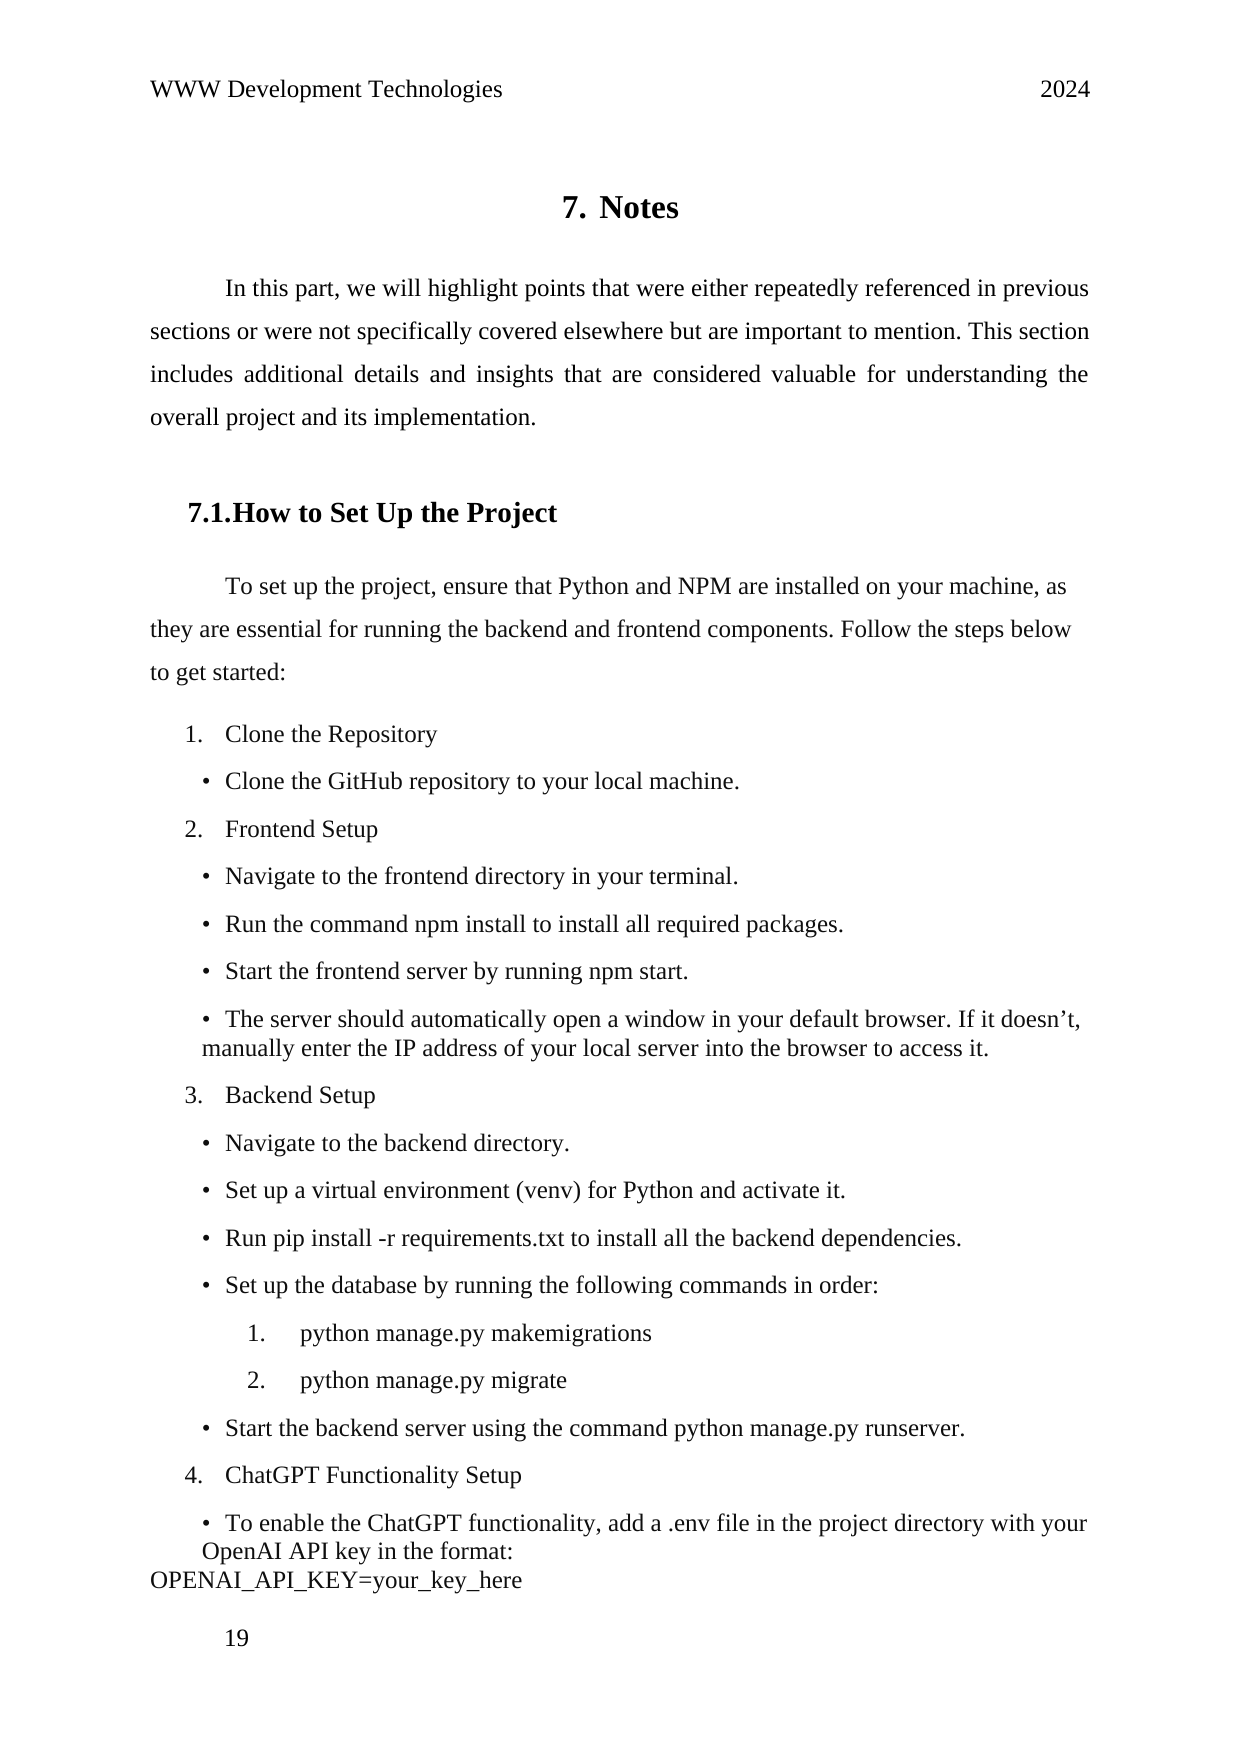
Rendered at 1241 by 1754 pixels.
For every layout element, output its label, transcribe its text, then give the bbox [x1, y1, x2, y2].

text • Set up a virtual environment (venv) for Python and activate it. [150, 1175, 1090, 1204]
text • Start the frontend server by running npm start. [150, 956, 1090, 985]
text To set up the project, ensure that Python and NPM are installed on your machine, as they are essential for running the backend and frontend components. Follow the steps below to get started: [150, 571, 1090, 686]
text • Set up the database by running the following commands in order: [150, 1270, 1090, 1299]
text 3. Backend Setup [150, 1080, 1090, 1109]
text • Navigate to the backend directory. [150, 1128, 1090, 1156]
text • To enable the ChatGPT functionality, add a .env file in the project directory with your OpenAI API key in the format: [150, 1508, 1090, 1565]
text OPENAI_API_KEY=your_key_here [150, 1565, 1090, 1594]
text • The server should automatically open a window in your default browser. If it doesn’t, manually enter the IP address of your local server into the browser to access it. [150, 1004, 1090, 1061]
text • Clone the GitHub repository to your local machine. [150, 766, 1090, 795]
text • Navigate to the frontend directory in your terminal. [150, 861, 1090, 890]
text 1. python manage.py makemigrations [150, 1318, 1090, 1346]
text • Run the command npm install to install all required packages. [150, 909, 1090, 938]
text • Run pip install -r requirements.txt to install all the backend dependencies. [150, 1223, 1090, 1251]
text 2. python manage.py migrate [150, 1365, 1090, 1394]
text In this part, we will highlight points that were either repeatedly referenced in previous sections or were not specifically covered elsewhere but are important to mention. This section includes additional details and insights that are considered valuable for understanding the overall project and its implementation. [150, 273, 1090, 431]
text 1. Clone the Repository [150, 719, 1090, 748]
list Notes [150, 187, 1090, 226]
text • Start the backend server using the command python manage.py runserver. [150, 1413, 1090, 1441]
text 4. ChatGPT Functionality Setup [150, 1460, 1090, 1489]
text 2. Frontend Setup [150, 814, 1090, 843]
list How to Set Up the Project [187, 495, 1090, 529]
